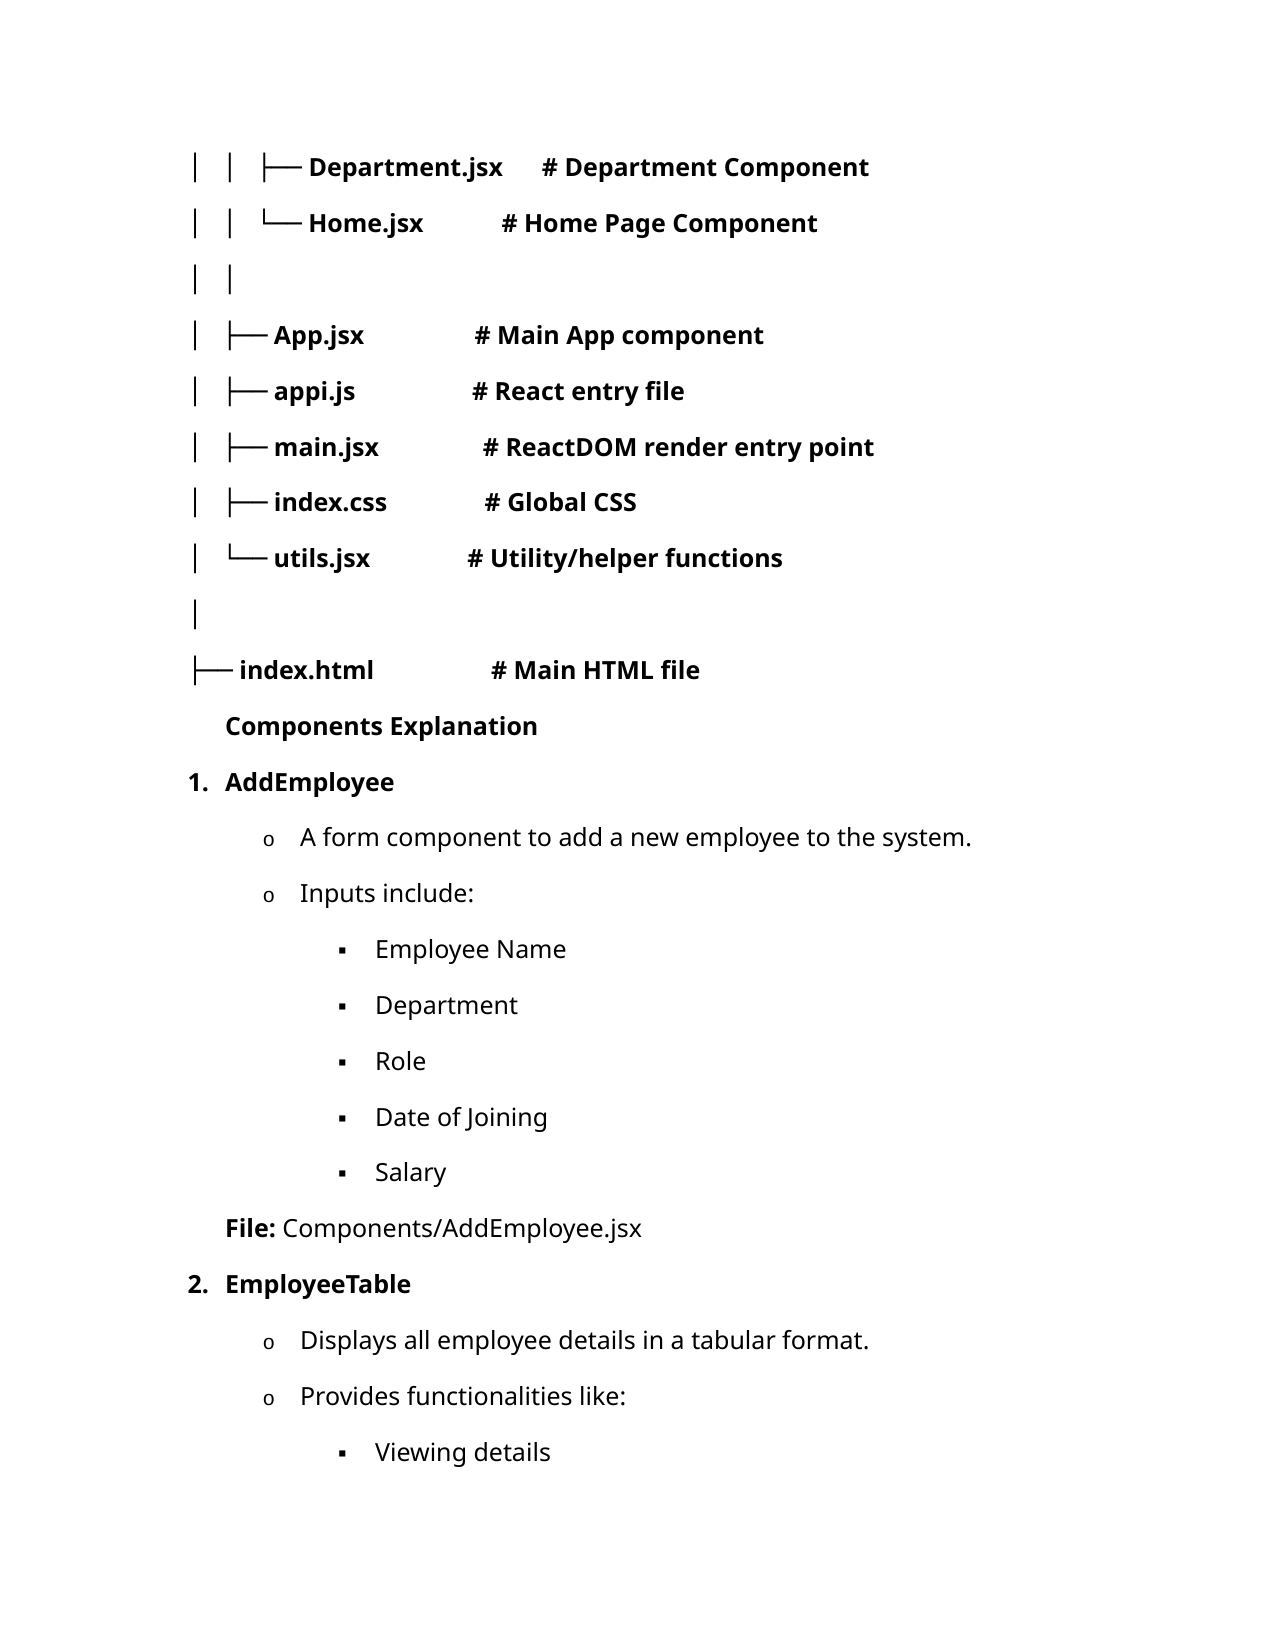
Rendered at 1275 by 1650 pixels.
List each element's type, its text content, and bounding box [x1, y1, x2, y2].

text │ │ ├── Department.jsx # Department Component [187, 150, 1125, 184]
text │ [187, 597, 1125, 631]
list Date of Joining [337, 1099, 1125, 1133]
list AddEmployee [187, 764, 1125, 798]
list Inputs include: [262, 876, 1125, 910]
text │ │ [187, 262, 1125, 296]
list A form component to add a new employee to the system. [262, 820, 1125, 854]
text │ │ └── Home.jsx # Home Page Component [187, 206, 1125, 240]
list Viewing details [337, 1434, 1125, 1468]
text │ ├── appi.js # React entry file [187, 373, 1125, 407]
text File: Components/AddEmployee.jsx [225, 1211, 1125, 1245]
text │ ├── main.jsx # ReactDOM render entry point [187, 429, 1125, 463]
list Employee Name [337, 932, 1125, 966]
text Components Explanation [225, 708, 1125, 742]
text │ ├── index.css # Global CSS [187, 485, 1125, 519]
list Role [337, 1043, 1125, 1077]
list Provides functionalities like: [262, 1378, 1125, 1412]
list Displays all employee details in a tabular format. [262, 1322, 1125, 1357]
list EmployeeTable [187, 1267, 1125, 1301]
text │ └── utils.jsx # Utility/helper functions [187, 541, 1125, 575]
text │ ├── App.jsx # Main App component [187, 317, 1125, 352]
text ├── index.html # Main HTML file [187, 652, 1125, 687]
list Salary [337, 1155, 1125, 1189]
list Department [337, 987, 1125, 1022]
